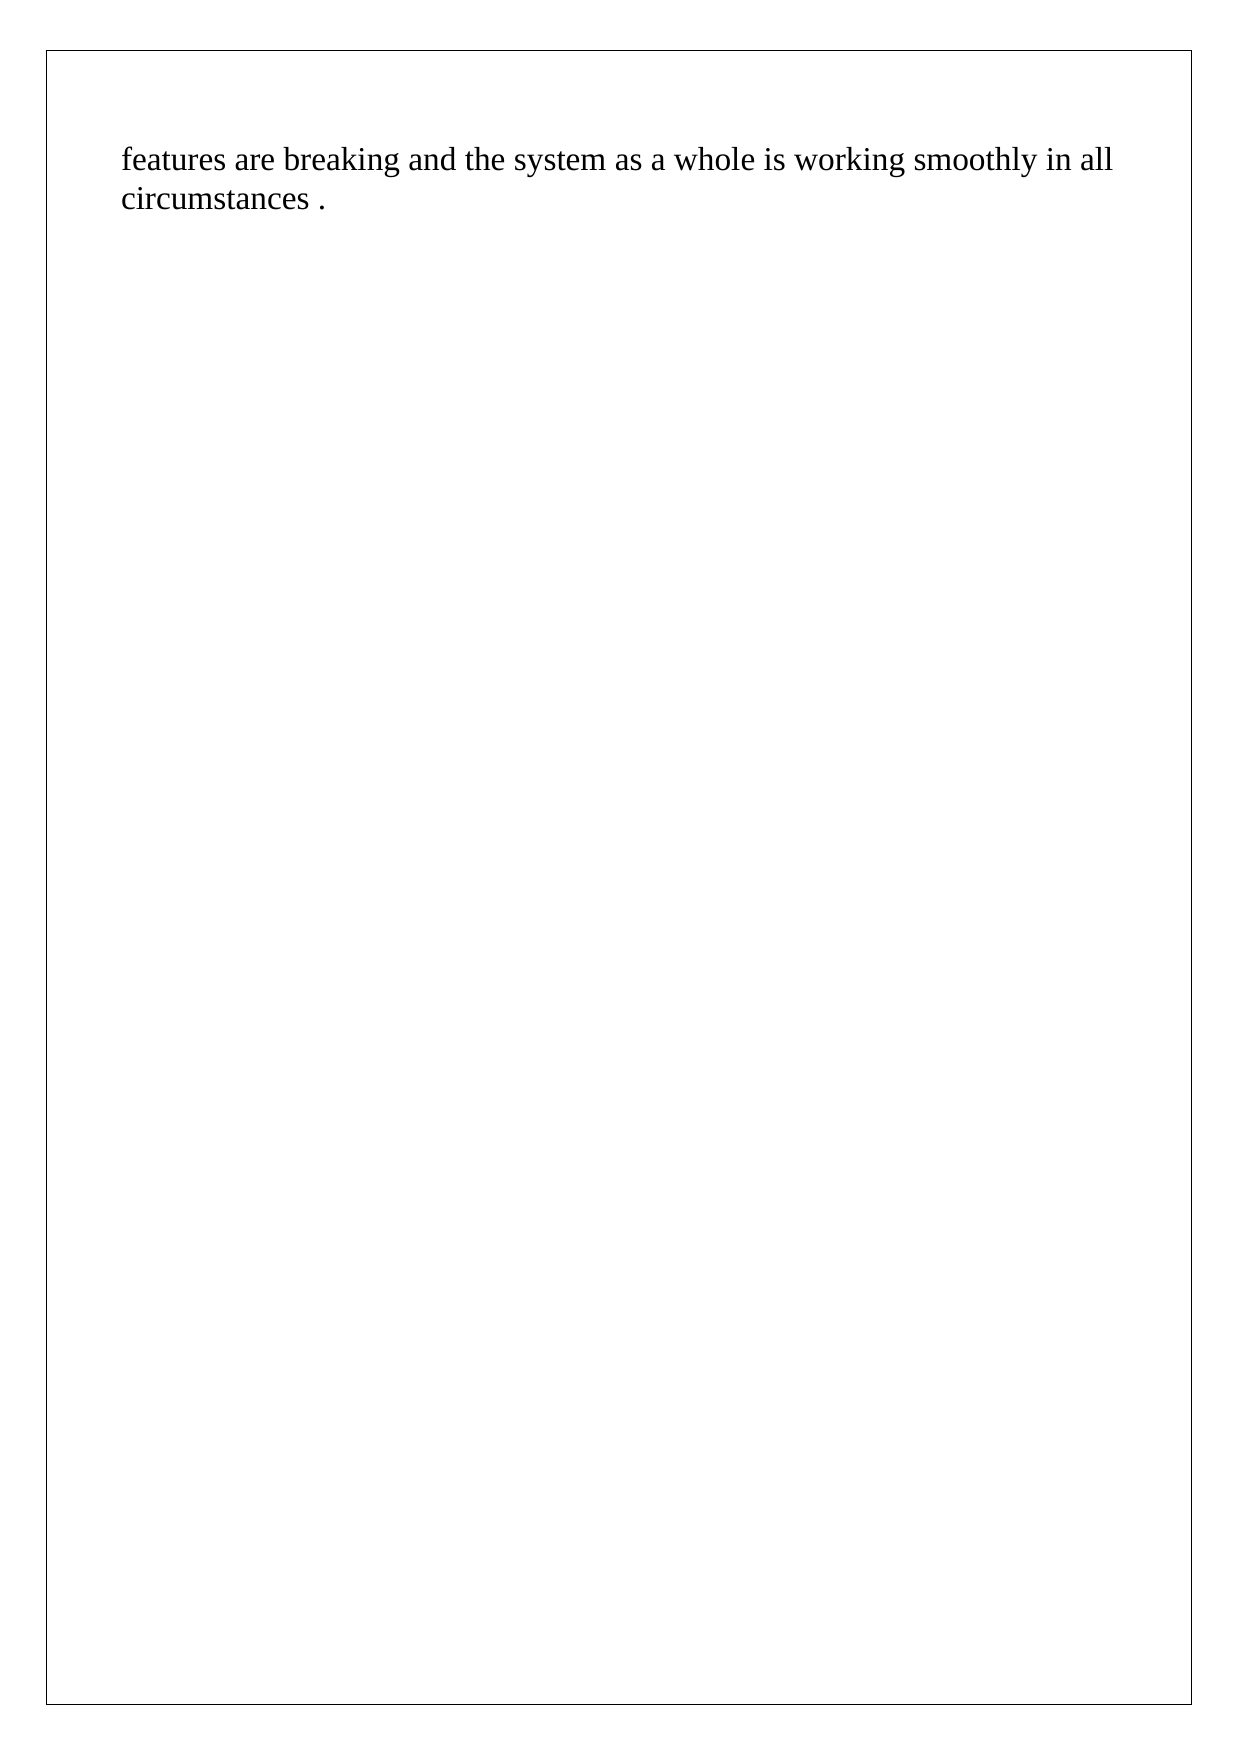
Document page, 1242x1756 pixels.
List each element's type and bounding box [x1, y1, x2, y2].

text [47, 139, 1167, 216]
